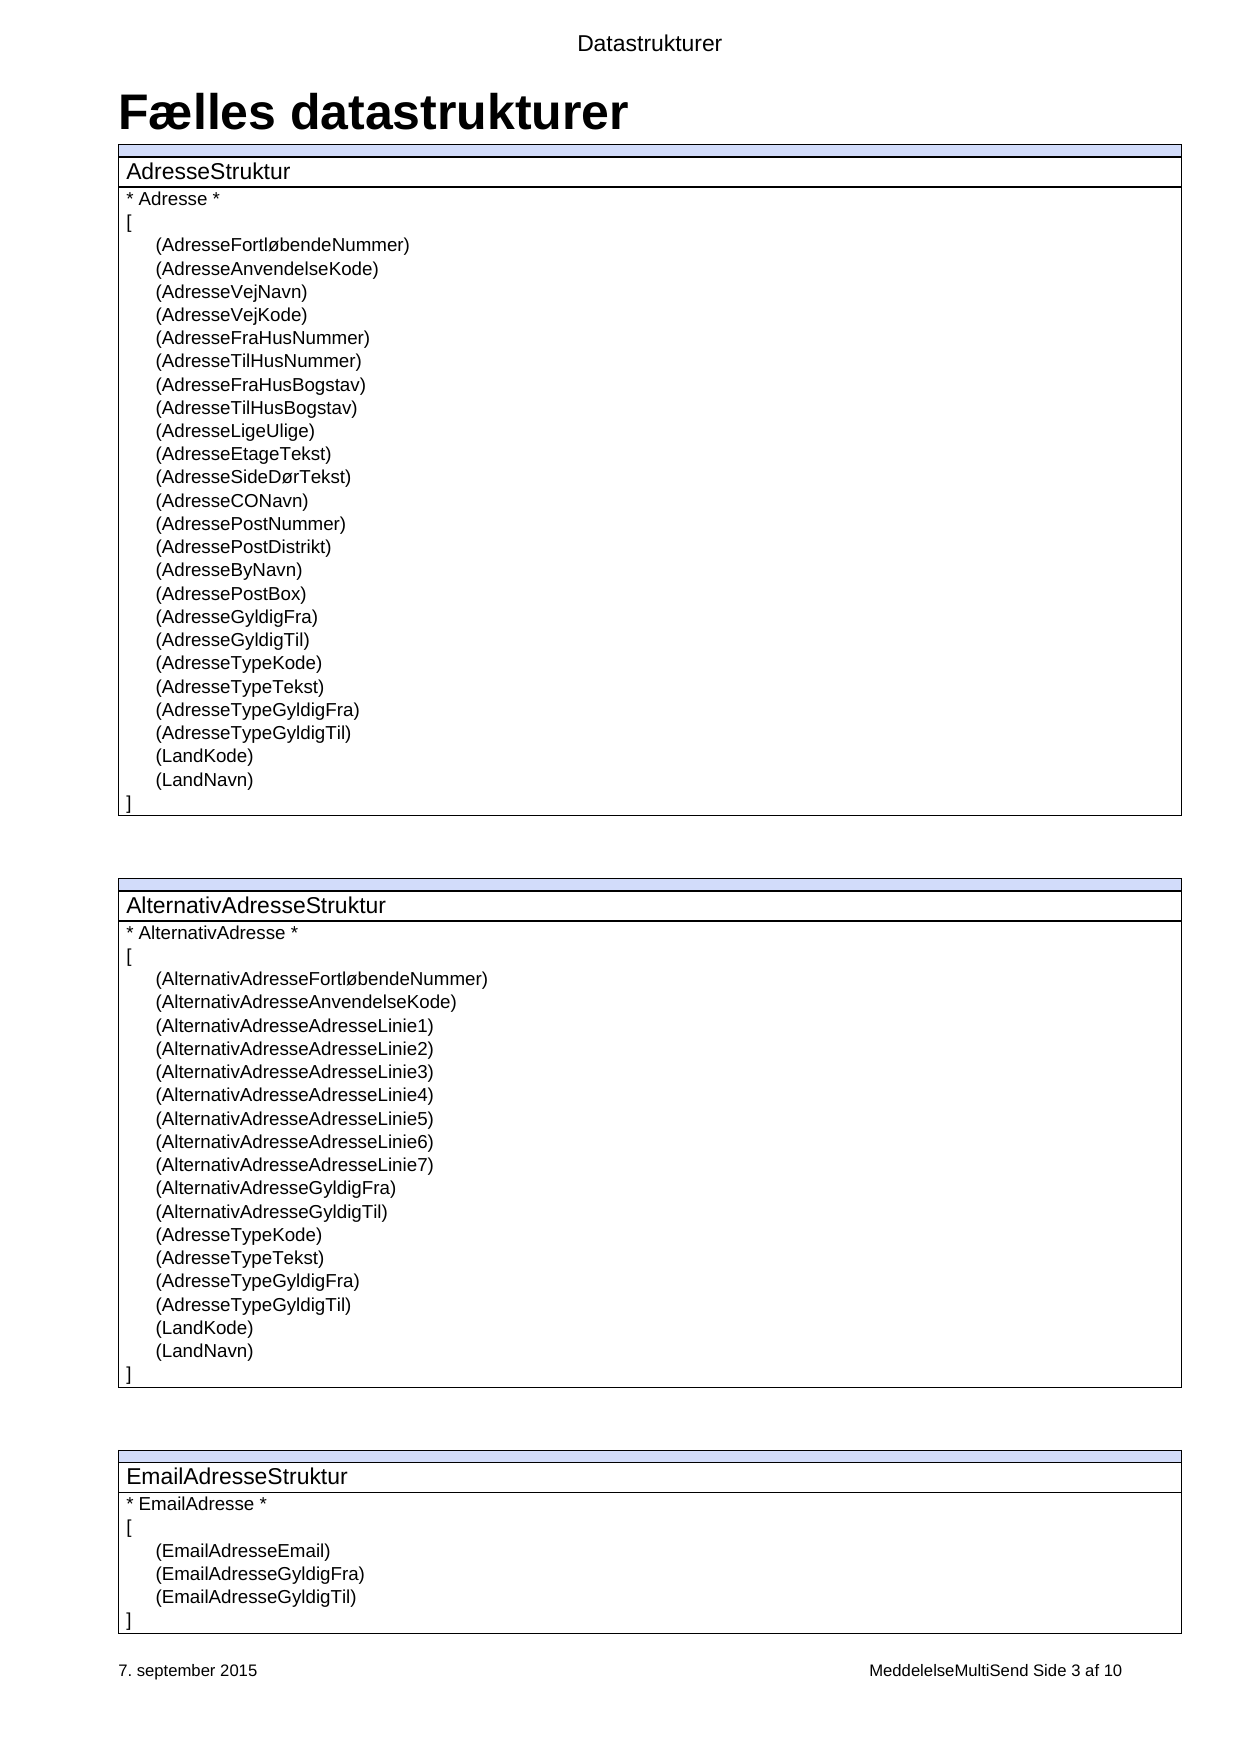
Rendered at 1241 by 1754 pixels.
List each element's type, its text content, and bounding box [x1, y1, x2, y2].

table_cell * AlternativAdresse * [ (AlternativAdresseFortløbendeNummer) (AlternativAdresseAnvendelseKode) (AlternativAdresseAdresseLinie1) (AlternativAdresseAdresseLinie2) (AlternativAdresseAdresseLinie3) (AlternativAdresseAdresseLinie4) (AlternativAdresseAdresseLinie5) (AlternativAdresseAdresseLinie6) (AlternativAdresseAdresseLinie7) (AlternativAdresseGyldigFra) (AlternativAdresseGyldigTil) (AdresseTypeKode) (AdresseTypeTekst) (AdresseTypeGyldigFra) (AdresseTypeGyldigTil) (LandKode) (LandNavn) ] [119, 922, 1181, 1387]
table_cell EmailAdresseStruktur [119, 1463, 1181, 1492]
table_header [119, 145, 1181, 156]
table_header [119, 1451, 1181, 1462]
table_cell * EmailAdresse * [ (EmailAdresseEmail) (EmailAdresseGyldigFra) (EmailAdresseGyldigTil) ] [119, 1493, 1181, 1633]
table_cell * Adresse * [ (AdresseFortløbendeNummer) (AdresseAnvendelseKode) (AdresseVejNavn) (AdresseVejKode) (AdresseFraHusNummer) (AdresseTilHusNummer) (AdresseFraHusBogstav) (AdresseTilHusBogstav) (AdresseLigeUlige) (AdresseEtageTekst) (AdresseSideDørTekst) (AdresseCONavn) (AdressePostNummer) (AdressePostDistrikt) (AdresseByNavn) (AdressePostBox) (AdresseGyldigFra) (AdresseGyldigTil) (AdresseTypeKode) (AdresseTypeTekst) (AdresseTypeGyldigFra) (AdresseTypeGyldigTil) (LandKode) (LandNavn) ] [119, 188, 1181, 815]
table_header [119, 879, 1181, 890]
text Fælles datastrukturer [118, 82, 1181, 140]
table_cell AdresseStruktur [119, 158, 1181, 186]
table_cell AlternativAdresseStruktur [119, 892, 1181, 920]
